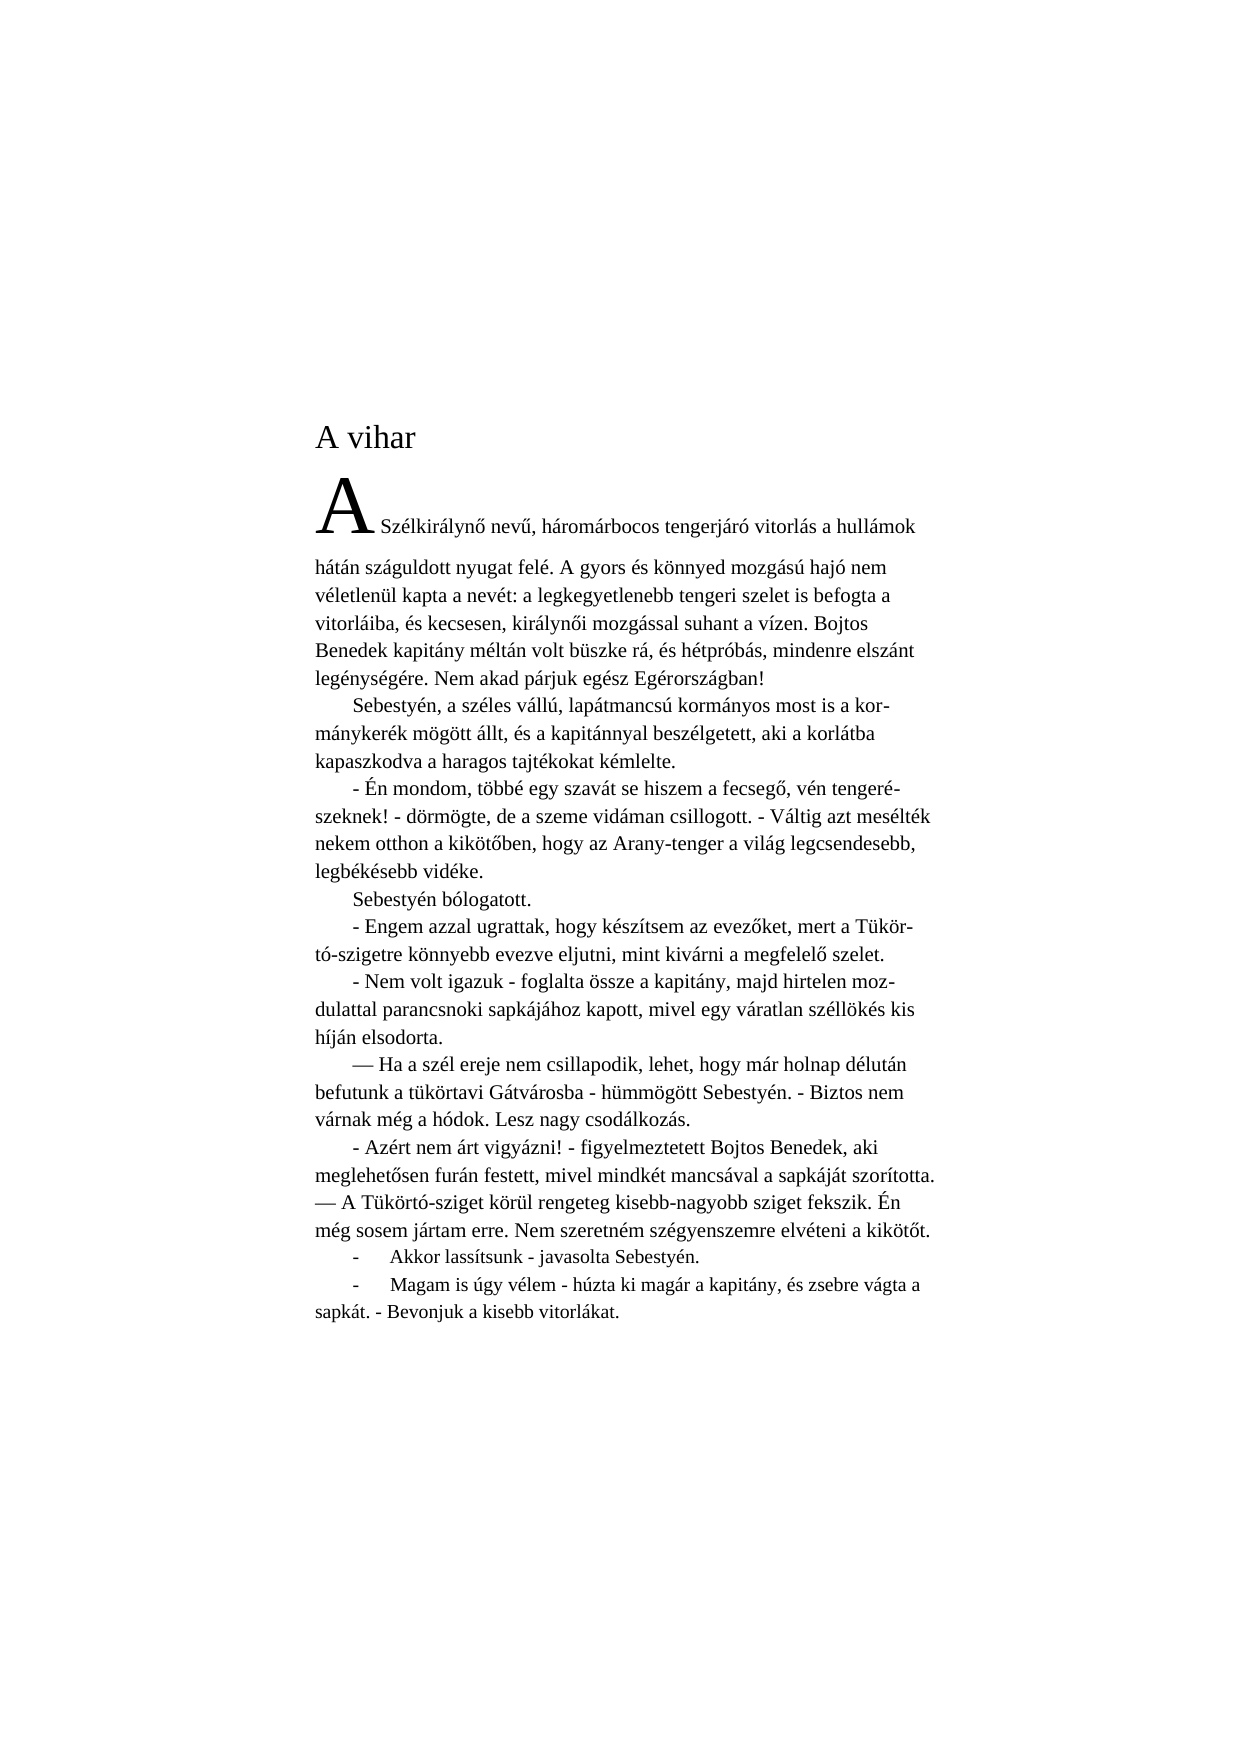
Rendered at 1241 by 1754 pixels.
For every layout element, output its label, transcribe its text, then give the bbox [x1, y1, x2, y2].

text - Nem volt igazuk - foglalta össze a kapitány, majd hirtelen mozdulattal parancsnoki sapkájához kapott, mivel egy váratlan széllökés kis híján elsodorta. [315, 969, 940, 1049]
text — Ha a szél ereje nem csillapodik, lehet, hogy már holnap délután befutunk a tükörtavi Gátvárosba - hümmögött Sebestyén. - Biztos nem várnak még a hódok. Lesz nagy csodálkozás. [315, 1052, 940, 1131]
list Magam is úgy vélem - húzta ki magár a kapitány, és zsebre vágta a sapkát. - Bevonjuk a kisebb vitorlákat. [315, 1273, 940, 1323]
text - Azért nem árt vigyázni! - figyelmeztetett Bojtos Benedek, aki meglehetősen furán festett, mivel mindkét mancsával a sapkáját szorította. — A Tükörtó-sziget körül rengeteg kisebb-nagyobb sziget fekszik. Én még sosem jártam erre. Nem szeretném szégyenszemre elvéteni a kikötőt. [315, 1135, 940, 1242]
text Sebestyén, a széles vállú, lapátmancsú kormányos most is a kormánykerék mögött állt, és a kapitánnyal beszélgetett, aki a korlátba kapaszkodva a haragos tajtékokat kémlelte. [315, 693, 940, 773]
text - Engem azzal ugrattak, hogy készítsem az evezőket, mert a Tükör- tó-szigetre könnyebb evezve eljutni, mint kivárni a megfelelő szelet. [315, 914, 940, 966]
text Sebestyén bólogatott. [315, 887, 940, 911]
text A vihar [315, 418, 940, 456]
list Akkor lassítsunk - javasolta Sebestyén. [315, 1245, 940, 1268]
text A Szélkirálynő nevű, háromárbocos tengerjáró vitorlás a hullámok hátán száguldott nyugat felé. A gyors és könnyed mozgású hajó nem véletlenül kapta a nevét: a legkegyetlenebb tengeri szelet is befogta a vitorláiba, és kecsesen, királynői mozgással suhant a vízen. Bojtos Benedek kapitány méltán volt büszke rá, és hétpróbás, mindenre elszánt legénységére. Nem akad párjuk egész Egérországban! [315, 456, 940, 690]
text - Én mondom, többé egy szavát se hiszem a fecsegő, vén tengerészeknek! - dörmögte, de a szeme vidáman csillogott. - Váltig azt mesélték nekem otthon a kikötőben, hogy az Arany-tenger a világ legcsendesebb, legbékésebb vidéke. [315, 776, 940, 883]
